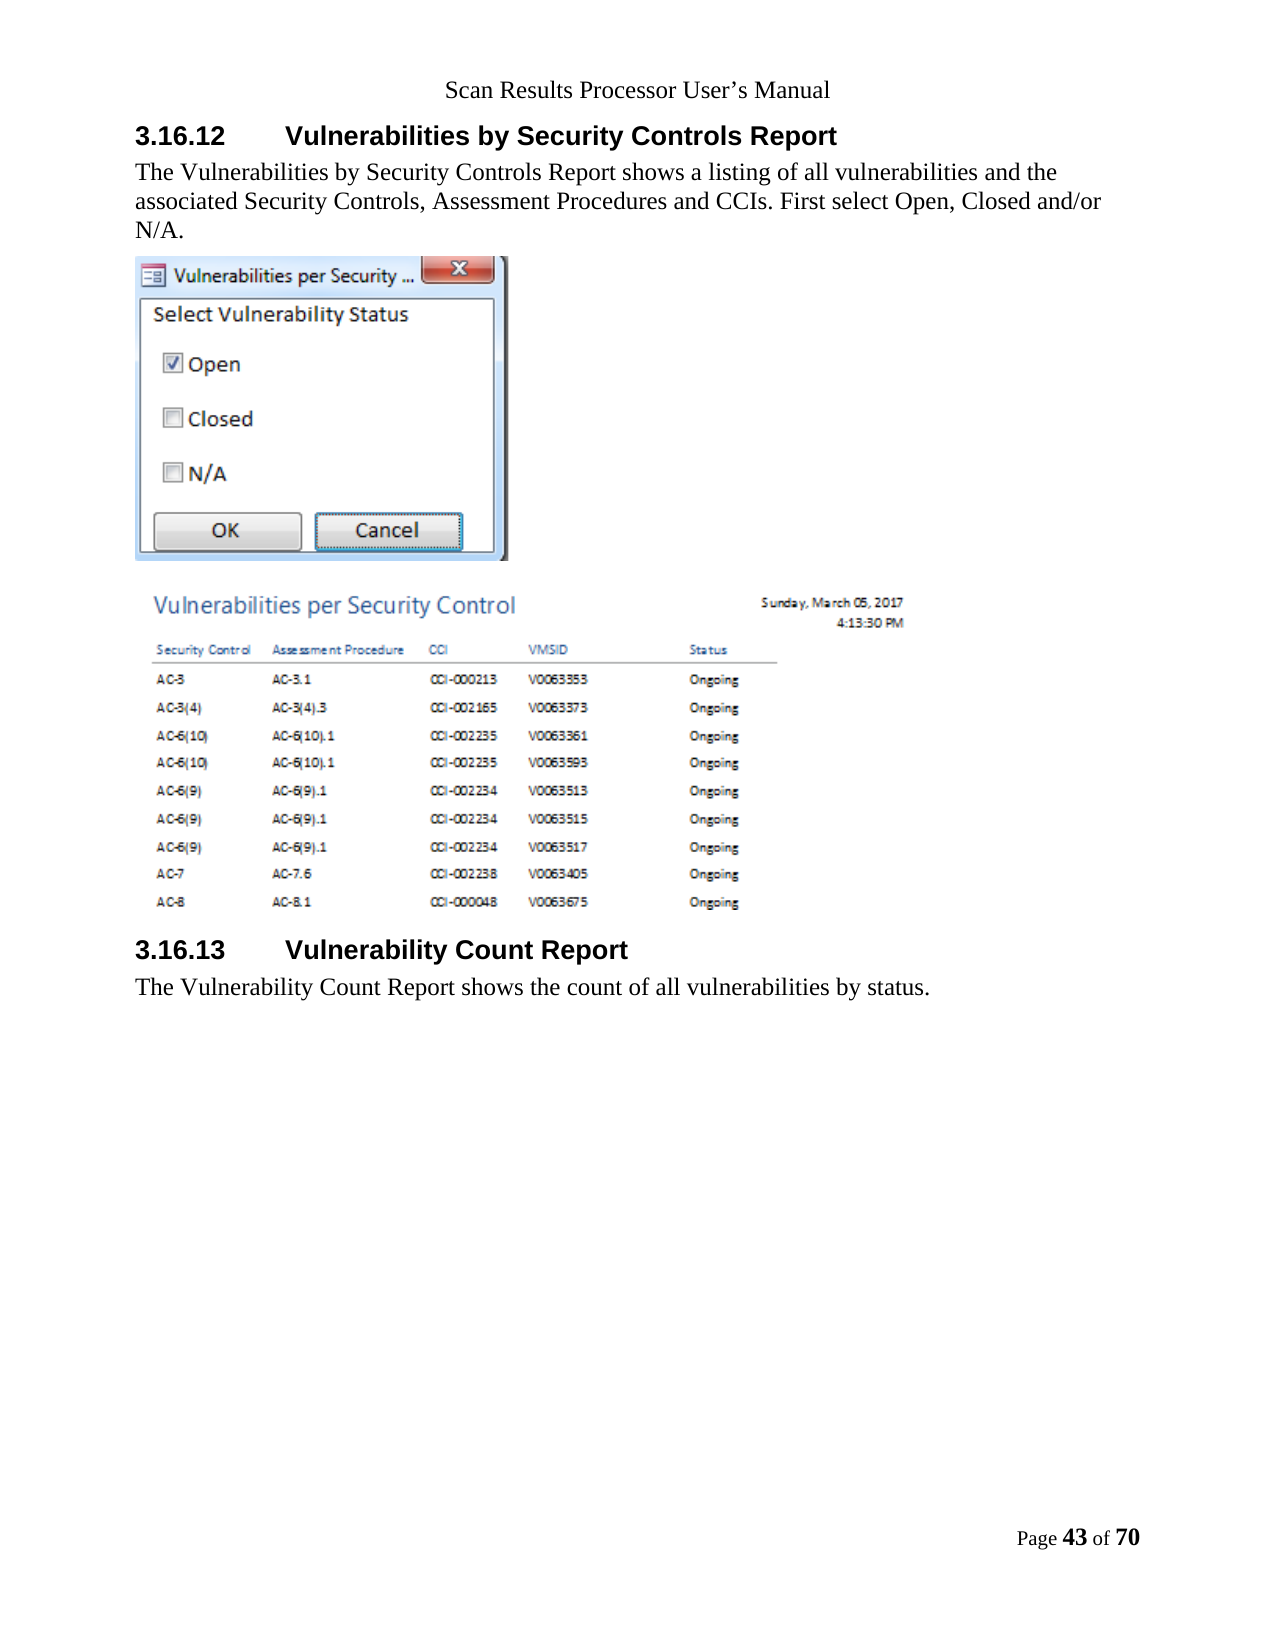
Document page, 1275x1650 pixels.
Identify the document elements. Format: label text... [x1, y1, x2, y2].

text The Vulnerability Count Report shows the count of all vulnerabilities by status. [135, 972, 1140, 1001]
subtitle Vulnerability Count Report [135, 934, 1140, 966]
picture [135, 573, 926, 910]
text The Vulnerabilities by Security Controls Report shows a listing of all vulnerabilities and the associated Security Controls, Assessment Procedures and CCIs. First select Open, Closed and/or N/A. [135, 157, 1140, 244]
subtitle Vulnerabilities by Security Controls Report [135, 120, 1140, 151]
picture [135, 256, 509, 561]
